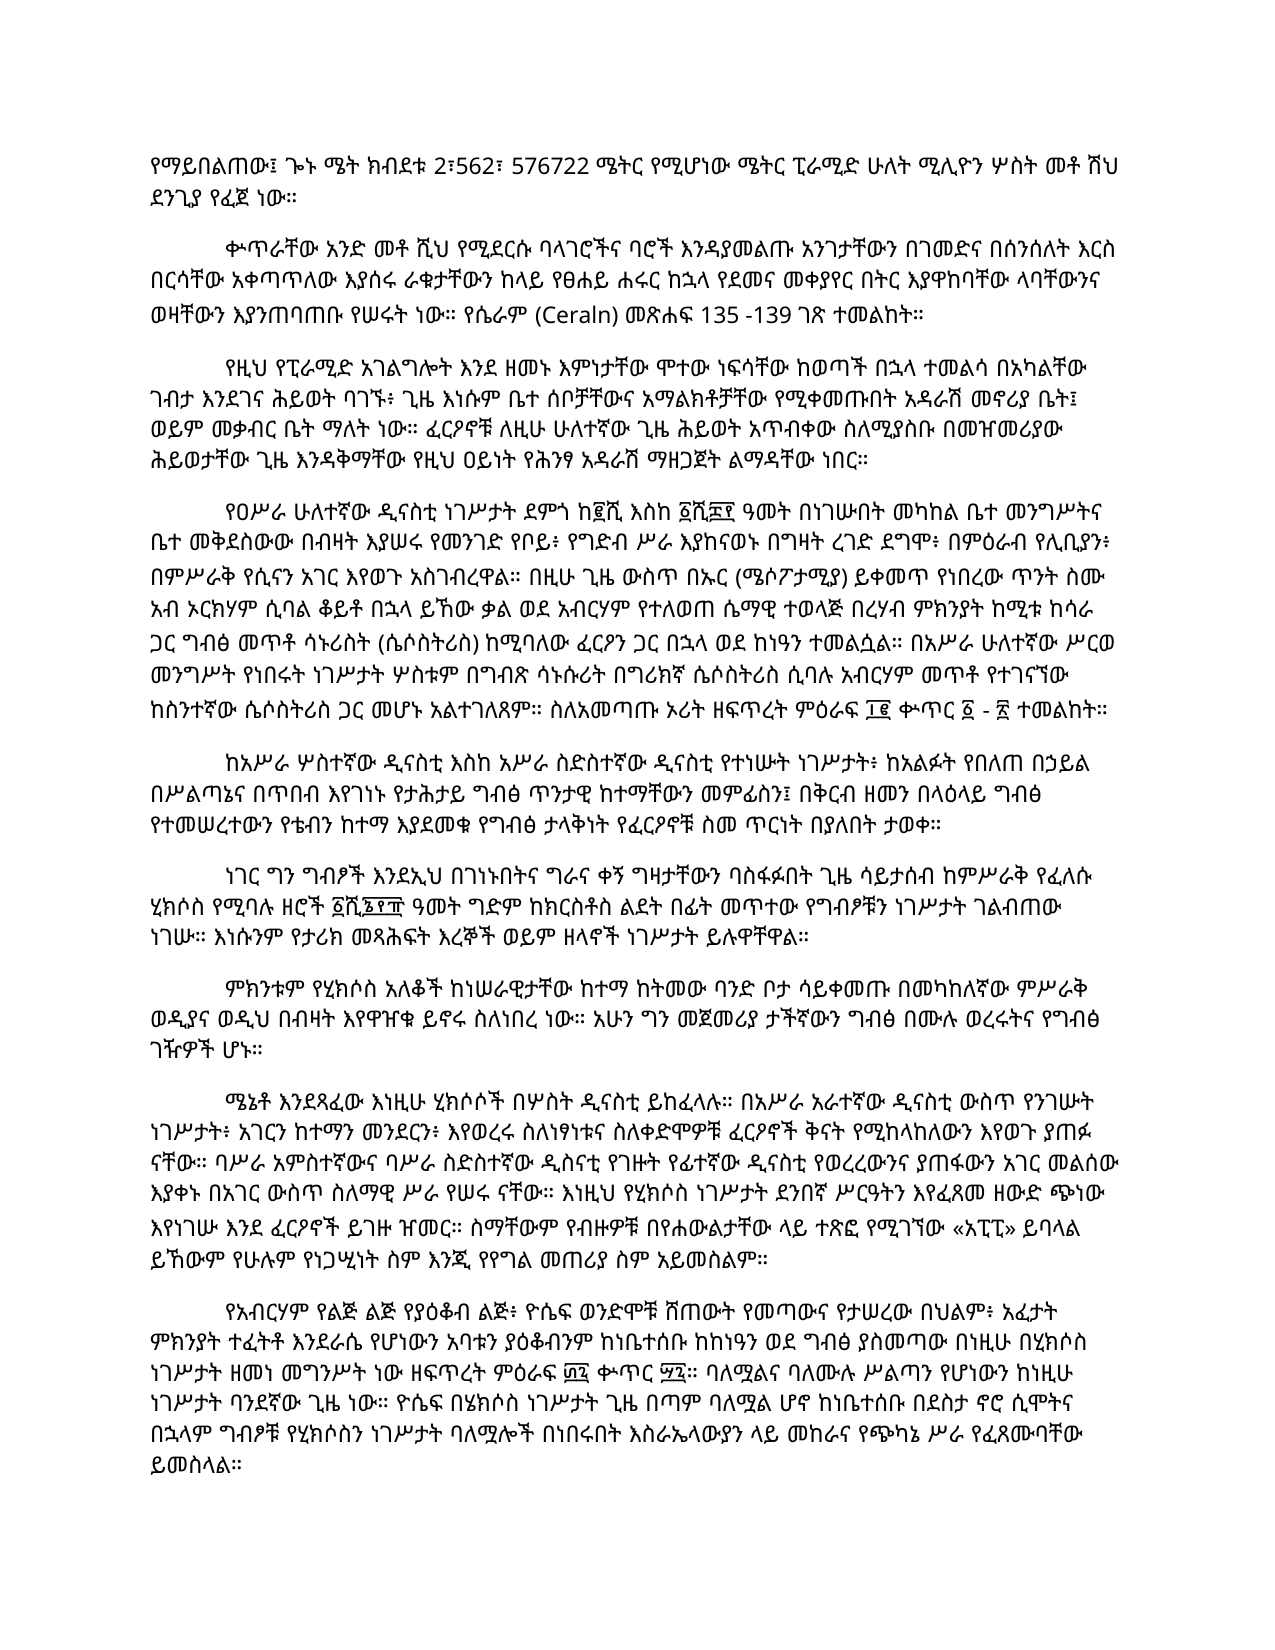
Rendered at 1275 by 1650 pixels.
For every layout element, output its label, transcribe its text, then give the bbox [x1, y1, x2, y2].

text ቍጥራቸው አንድ መቶ ሺህ የሚደርሱ ባላገሮችና ባሮች እንዳያመልጡ አንገታቸውን በገመድና በሰንሰለት እርስ በርሳቸው አቀጣጥለው እያሰሩ ራቁታቸውን ከላይ የፀሐይ ሐሩር ከኋላ የደመና መቀያየር በትር እያዋከባቸው ላባቸውንና ወዛቸውን እያንጠባጠቡ የሠሩት ነው። የሴራም (Ceraln) መጽሐፍ 135 -139 ገጽ ተመልከት። [150, 237, 1125, 330]
text የዚህ የፒራሚድ አገልግሎት እንደ ዘመኑ እምነታቸው ሞተው ነፍሳቸው ከወጣች በኋላ ተመልሳ በአካልቸው ገብታ እንደገና ሕይወት ባገኙ፥ ጊዜ እነሱም ቤተ ሰቦቻቸውና አማልክቶቻቸው የሚቀመጡበት አዳራሽ መኖሪያ ቤት፤ ወይም መቃብር ቤት ማለት ነው። ፈርዖኖቹ ለዚሁ ሁለተኛው ጊዜ ሕይወት አጥብቀው ስለሚያስቡ በመዠመሪያው ሕይወታቸው ጊዜ እንዳቅማቸው የዚህ ዐይነት የሕንፃ አዳራሽ ማዘጋጀት ልማዳቸው ነበር። [150, 355, 1125, 474]
text ነገር ግን ግብፆች እንደኢህ በገነኑበትና ግራና ቀኝ ግዛታቸውን ባስፋፉበት ጊዜ ሳይታሰብ ከምሥራቅ የፈለሱ ሂክሶስ የሚባሉ ዘሮች ፩ሺ፮፻፹ ዓመት ግድም ከክርስቶስ ልደት በፊት መጥተው የግብፆቹን ነገሥታት ገልብጠው ነገሡ። እነሱንም የታሪክ መጻሕፍት እረኞች ወይም ዘላኖች ነገሥታት ይሉዋቸዋል። [150, 863, 1125, 951]
text የዐሥራ ሁለተኛው ዲናስቲ ነገሥታት ደምጎ ከ፪ሺ እስከ ፩ሺ፰፻ ዓመት በነገሡበት መካከል ቤተ መንግሥትና ቤተ መቅደስውው በብዛት እያሠሩ የመንገድ የቦይ፥ የግድብ ሥራ እያከናወኑ በግዛት ረገድ ደግሞ፥ በምዕራብ የሊቢያን፥ በምሥራቅ የሲናን አገር እየወጉ አስገብረዋል። በዚሁ ጊዜ ውስጥ በኡር (ሜሶፖታሚያ) ይቀመጥ የነበረው ጥንት ስሙ አብ ኦርክሃም ሲባል ቆይቶ በኋላ ይኸው ቃል ወደ አብርሃም የተለወጠ ሴማዊ ተወላጅ በረሃብ ምክንያት ከሚቱ ከሳራ ጋር ግብፅ መጥቶ ሳኑሪስት (ሴሶስትሪስ) ከሚባለው ፈርዖን ጋር በኋላ ወደ ከነዓን ተመልሷል። በአሥራ ሁለተኛው ሥርወ መንግሥት የነበሩት ነገሥታት ሦስቱም በግብጽ ሳኑሱሪት በግሪክኛ ሴሶስትሪስ ሲባሉ አብርሃም መጥቶ የተገናኘው ከስንተኛው ሴሶስትሪስ ጋር መሆኑ አልተገለጸም። ስለአመጣጡ ኦሪት ዘፍጥረት ምዕራፍ ፲፪ ቍጥር ፩ - ፳ ተመልከት። [150, 499, 1125, 725]
text ምክንቱም የሂክሶስ አለቆች ከነሠራዊታቸው ከተማ ከትመው ባንድ ቦታ ሳይቀመጡ በመካከለኛው ምሥራቅ ወዲያና ወዲህ በብዛት እየዋዠቁ ይኖሩ ስለነበረ ነው። አሁን ግን መጀመሪያ ታችኛውን ግብፅ በሙሉ ወረሩትና የግብፅ ገዥዎች ሆኑ። [150, 976, 1125, 1064]
text የአብርሃም የልጅ ልጅ የያዕቆብ ልጅ፥ ዮሴፍ ወንድሞቹ ሸጠውት የመጣውና የታሠረው በህልም፥ አፈታት ምክንያት ተፈትቶ እንደራሴ የሆነውን አባቱን ያዕቆብንም ከነቤተሰቡ ከከነዓን ወደ ግብፅ ያስመጣው በነዚሁ በሂክሶስ ነገሥታት ዘመነ መግንሥት ነው ዘፍጥረት ምዕራፍ ፴፯ ቍጥር ፵፯። ባለሟልና ባለሙሉ ሥልጣን የሆነውን ከነዚሁ ነገሥታት ባንደኛው ጊዜ ነው። ዮሴፍ በሄክሶስ ነገሥታት ጊዜ በጣም ባለሟል ሆኖ ከነቤተሰቡ በደስታ ኖሮ ሲሞትና በኋላም ግብፆቹ የሂክሶስን ነገሥታት ባለሟሎች በነበሩበት እስራኤላውያን ላይ መከራና የጭካኔ ሥራ የፈጸሙባቸው ይመስላል። [150, 1299, 1125, 1478]
text ከአሥራ ሦስተኛው ዲናስቲ እስከ አሥራ ስድስተኛው ዲናስቲ የተነሡት ነገሥታት፥ ከአልፉት የበለጠ በኃይል በሥልጣኔና በጥበብ እየገነኑ የታሕታይ ግብፅ ጥንታዊ ከተማቸውን መምፊስን፤ በቅርብ ዘመን በላዕላይ ግብፅ የተመሠረተውን የቴብን ከተማ እያደመቁ የግብፅ ታላቅነት የፈርዖኖቹ ስመ ጥርነት በያለበት ታወቀ። [150, 751, 1125, 838]
text ሜኔቶ እንደጻፈው እነዚሁ ሂክሶሶች በሦስት ዲናስቲ ይከፈላሉ። በአሥራ አራተኛው ዲናስቲ ውስጥ የንገሡት ነገሥታት፥ አገርን ከተማን መንደርን፥ እየወረሩ ስለነፃነቱና ስለቀድሞዎቹ ፈርዖኖች ቅናት የሚከላከለውን እየወጉ ያጠፉ ናቸው። ባሥራ አምስተኛውና ባሥራ ስድስተኛው ዲስናቲ የገዙት የፊተኛው ዲናስቲ የወረረውንና ያጠፋውን አገር መልሰው እያቀኑ በአገር ውስጥ ስለማዊ ሥራ የሠሩ ናቸው። እነዚህ የሂክሶስ ነገሥታት ደንበኛ ሥርዓትን እየፈጸመ ዘውድ ጭነው እየነገሡ እንደ ፈርዖኖች ይገዙ ዠመር። ስማቸውም የብዙዎቹ በየሐውልታቸው ላይ ተጽፎ የሚገኘው «አፒፒ» ይባላል ይኸውም የሁሉም የነጋሢነት ስም እንጂ የየግል መጠሪያ ስም አይመስልም። [150, 1089, 1125, 1274]
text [150, 150, 1125, 212]
